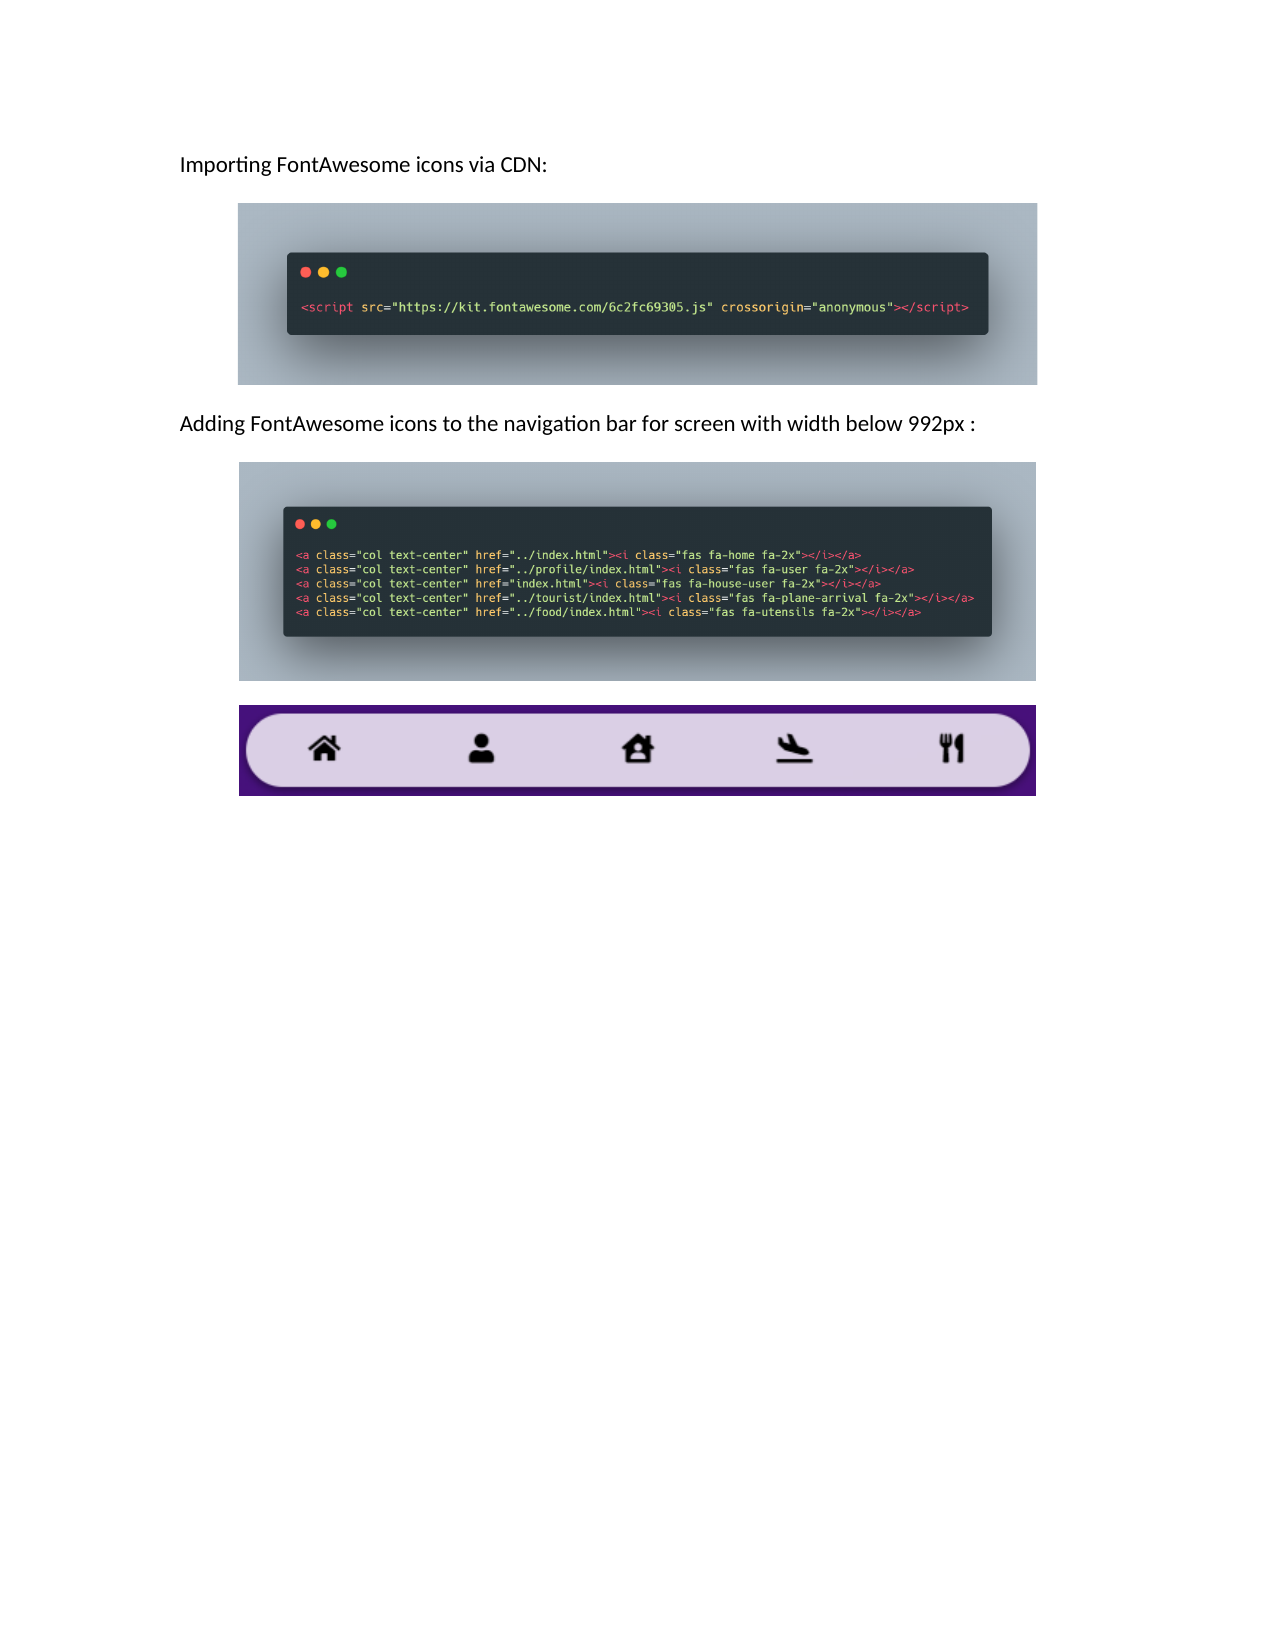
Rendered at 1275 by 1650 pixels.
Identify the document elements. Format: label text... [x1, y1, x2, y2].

picture [239, 462, 1036, 681]
picture [239, 705, 1036, 796]
text Adding FontAwesome icons to the navigation bar for screen with width below 992px : [179, 409, 1125, 437]
text Importing FontAwesome icons via CDN: [179, 150, 1125, 178]
picture [237, 203, 1038, 385]
